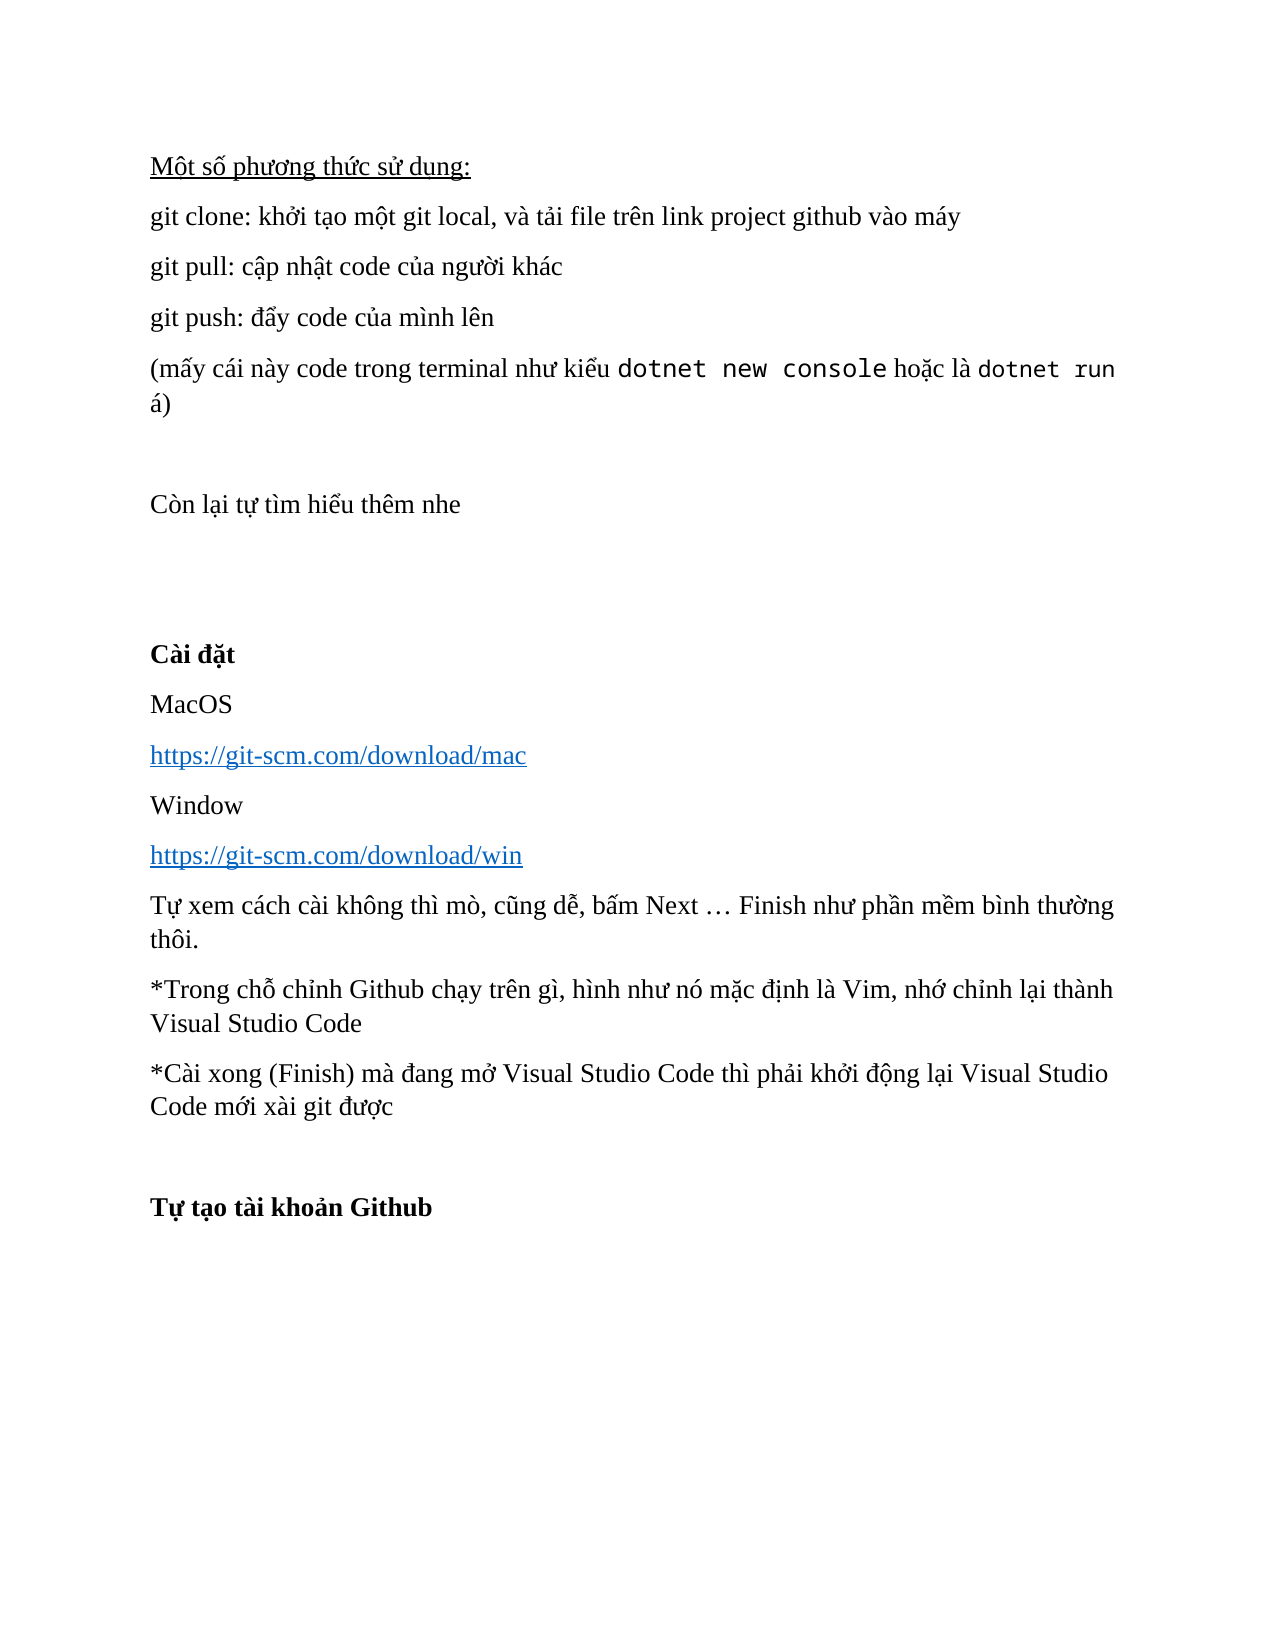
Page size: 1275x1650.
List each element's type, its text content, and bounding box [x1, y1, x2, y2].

text (mấy cái này code trong terminal như kiểu dotnet new console hoặc là dotnet run á) [150, 351, 1125, 418]
text Cài đặt [150, 638, 1125, 669]
text Tự tạo tài khoản Github [150, 1191, 1125, 1222]
text Window [150, 789, 1125, 820]
text Tự xem cách cài không thì mò, cũng dễ, bấm Next … Finish như phần mềm bình thường thôi. [150, 889, 1125, 954]
text Còn lại tự tìm hiểu thêm nhe [150, 488, 1125, 519]
text https://git-scm.com/download/mac [150, 739, 1125, 770]
text git pull: cập nhật code của người khác [150, 250, 1125, 282]
text git push: đẩy code của mình lên [150, 301, 1125, 332]
text https://git-scm.com/download/win [150, 839, 1125, 870]
text git clone: khởi tạo một git local, và tải file trên link project github vào máy [150, 200, 1125, 231]
text MacOS [150, 688, 1125, 720]
text *Trong chỗ chỉnh Github chạy trên gì, hình như nó mặc định là Vim, nhớ chỉnh lại thành Visual Studio Code [150, 973, 1125, 1038]
text *Cài xong (Finish) mà đang mở Visual Studio Code thì phải khởi động lại Visual Studio Code mới xài git được [150, 1057, 1125, 1122]
text Một số phương thức sử dụng: [150, 150, 1125, 181]
